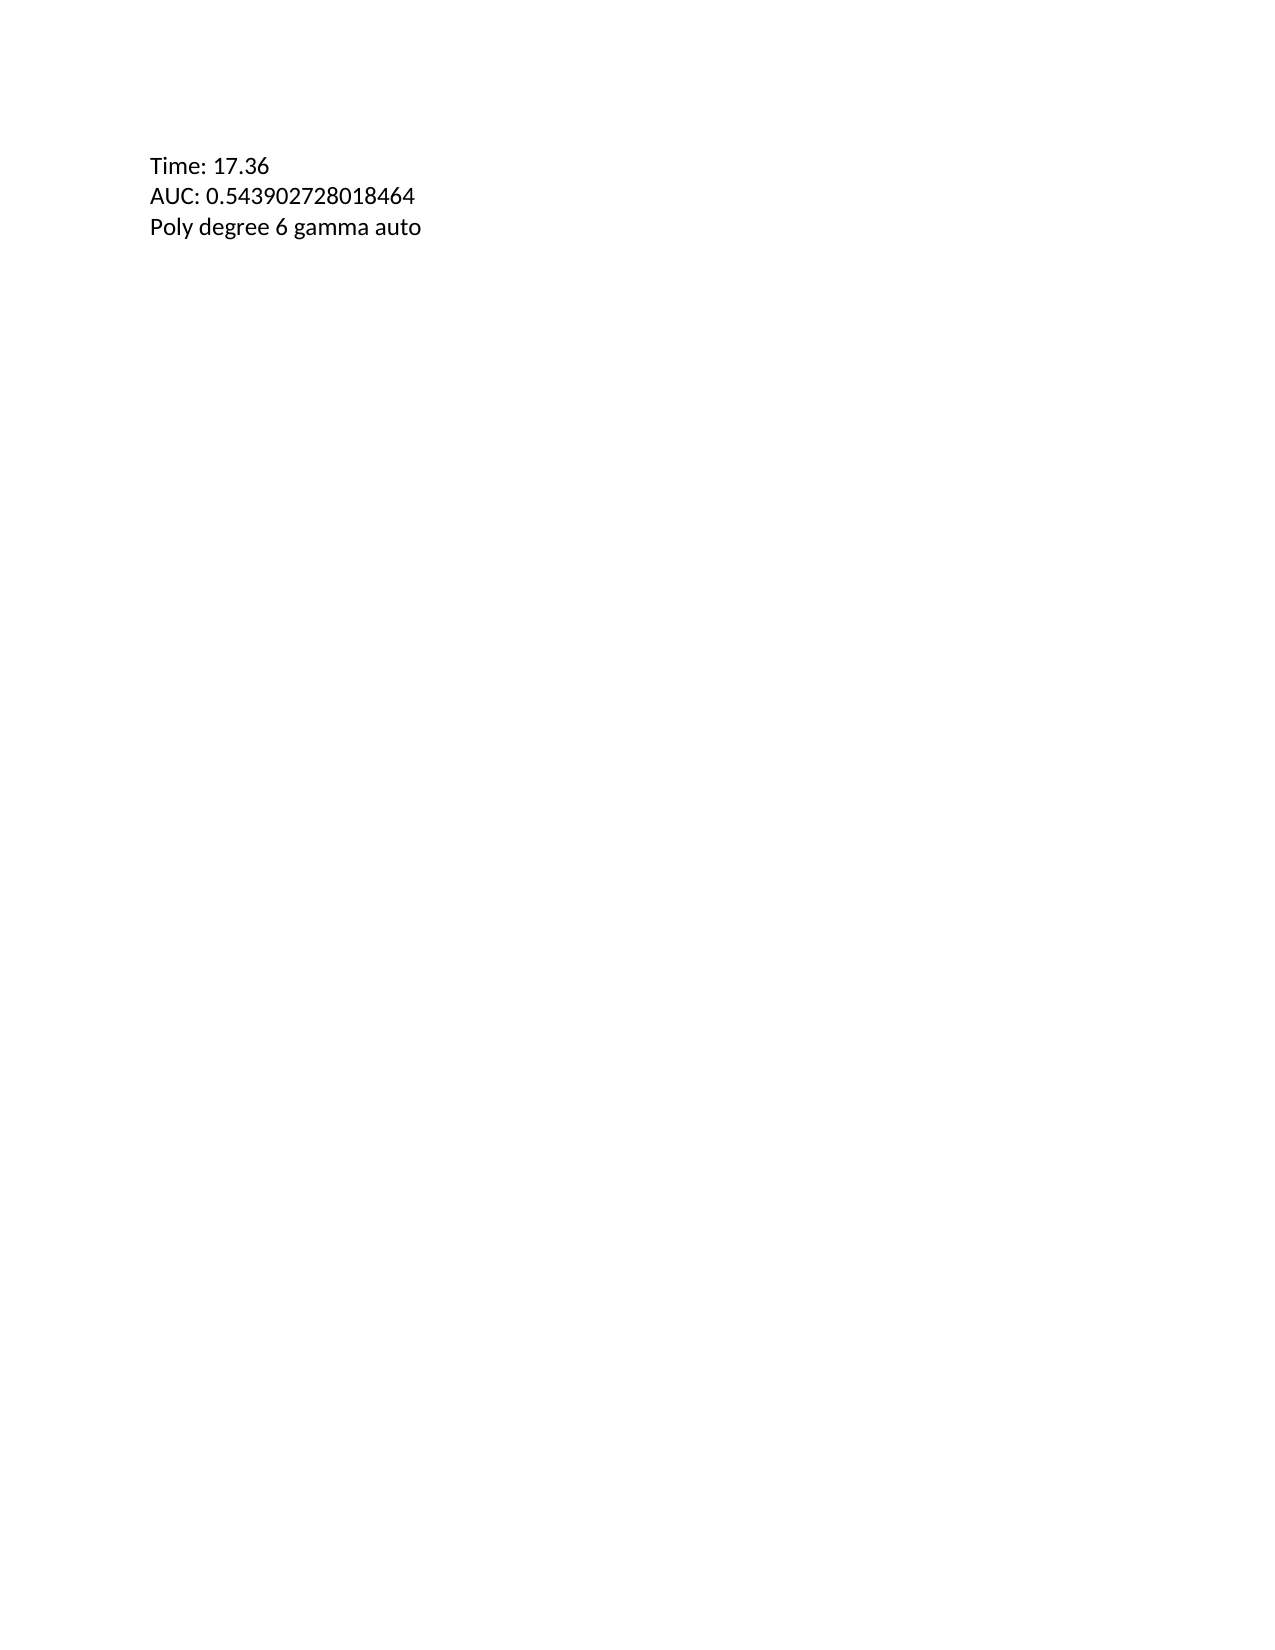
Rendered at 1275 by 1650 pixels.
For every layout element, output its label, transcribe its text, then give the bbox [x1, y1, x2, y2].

text AUC: 0.543902728018464 [150, 181, 1125, 211]
text Time: 17.36 [150, 150, 1125, 181]
text Poly degree 6 gamma auto [150, 211, 1125, 242]
